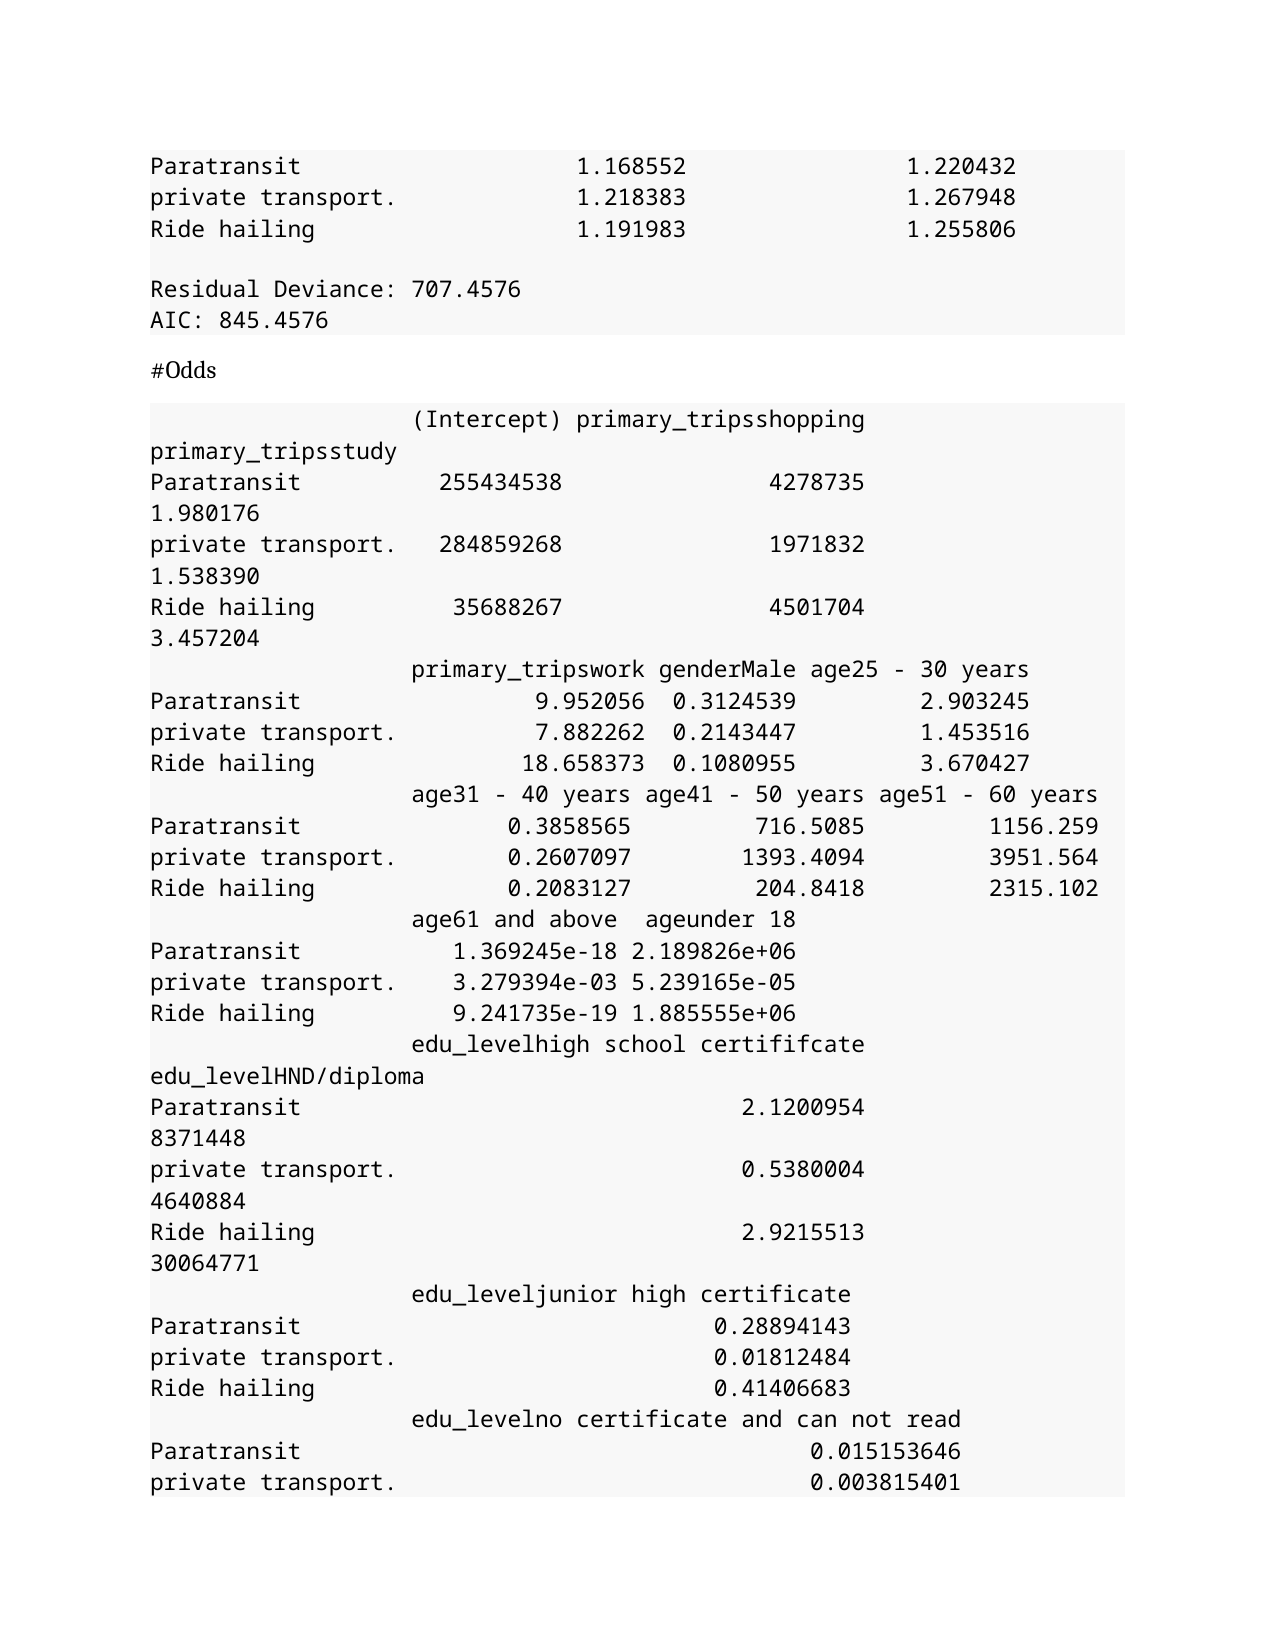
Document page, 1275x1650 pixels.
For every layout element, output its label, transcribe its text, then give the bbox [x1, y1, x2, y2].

text #Odds [150, 356, 1125, 384]
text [150, 403, 1125, 1497]
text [150, 150, 1125, 335]
